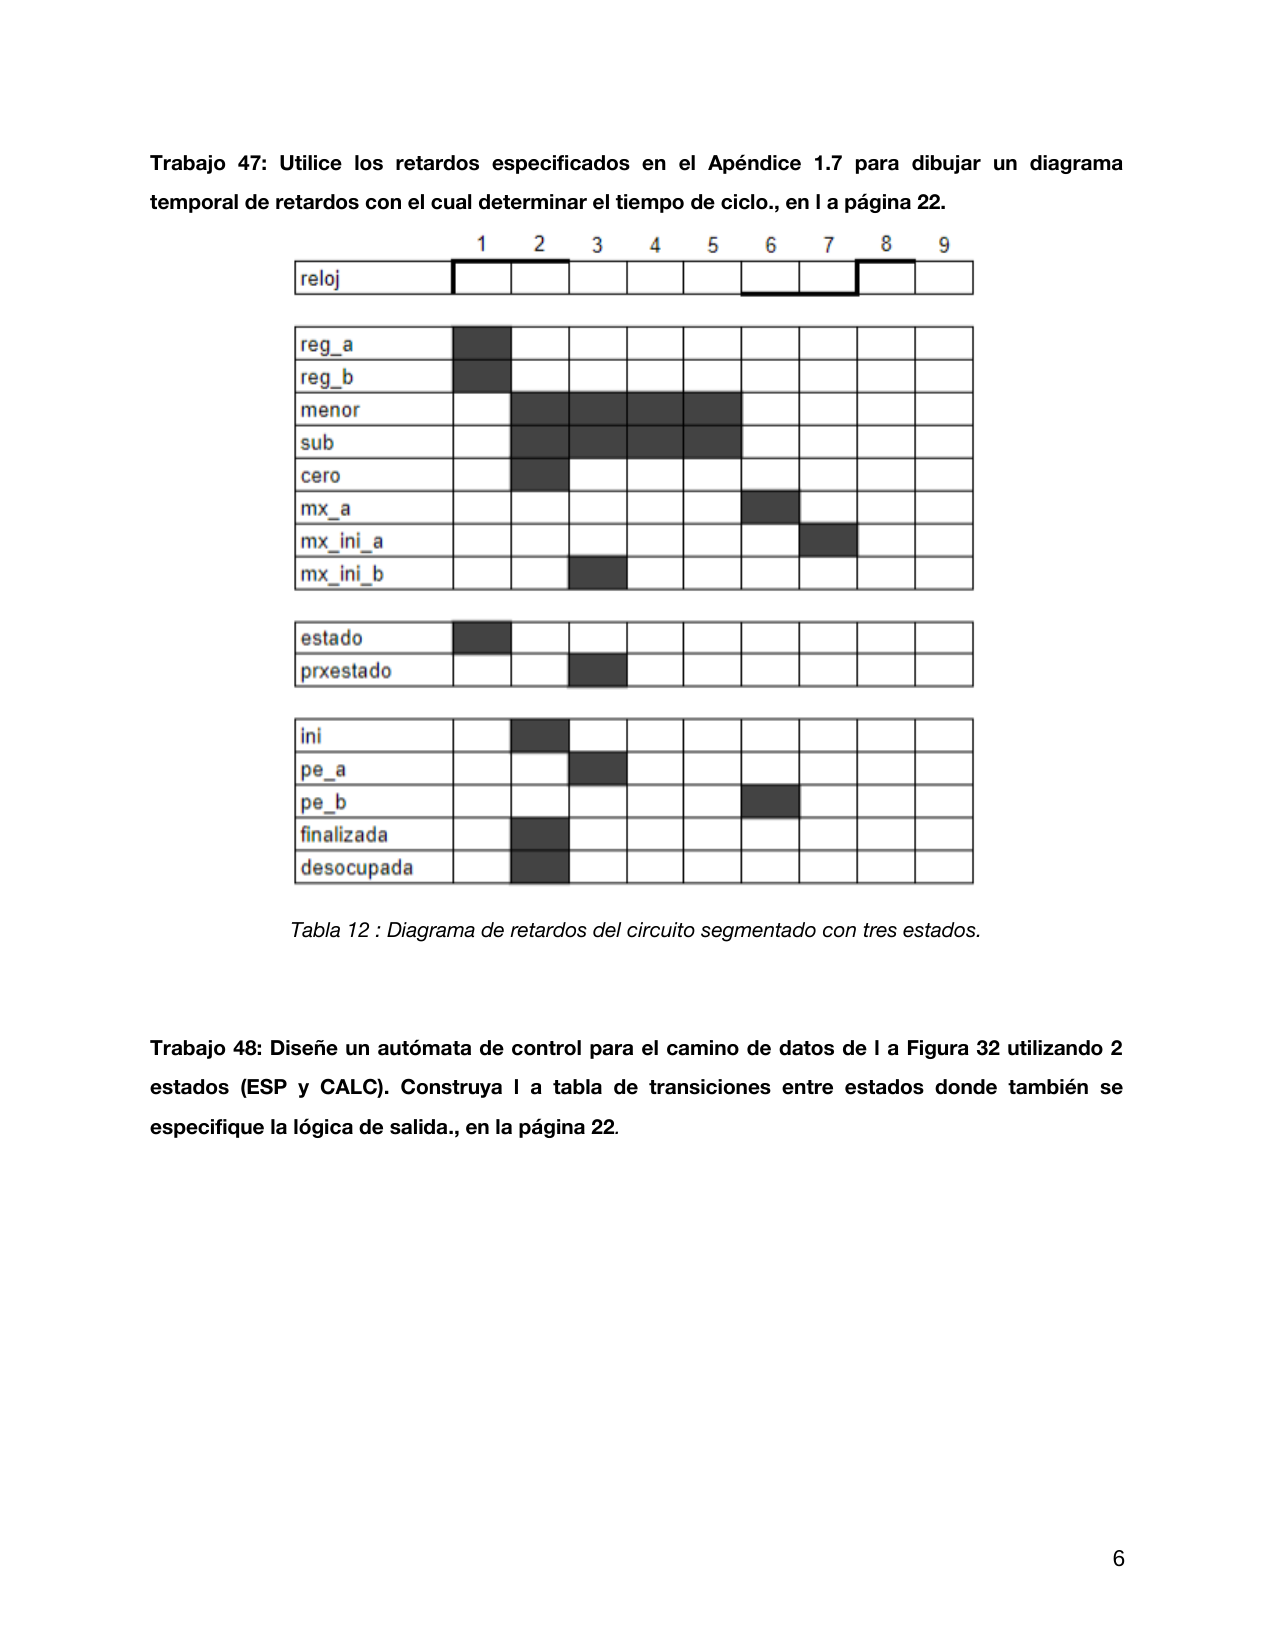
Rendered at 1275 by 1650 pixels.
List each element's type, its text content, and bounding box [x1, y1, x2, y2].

text Tabla 12 : Diagrama de retardos del circuito segmentado con tres estados. [150, 917, 1125, 943]
text Trabajo 48: Diseñe un autómata de control para el camino de datos de l a Figura 32 utilizando 2 estados (ESP y CALC). Construya l a tabla de transiciones entre estados donde también se especifique la lógica de salida., en la página 22. [150, 1035, 1125, 1140]
text Trabajo 47: Utilice los retardos especificados en el Apéndice 1.7 para dibujar un diagrama temporal de retardos con el cual determinar el tiempo de ciclo., en l a página 22. [150, 150, 1125, 216]
picture [279, 228, 996, 904]
